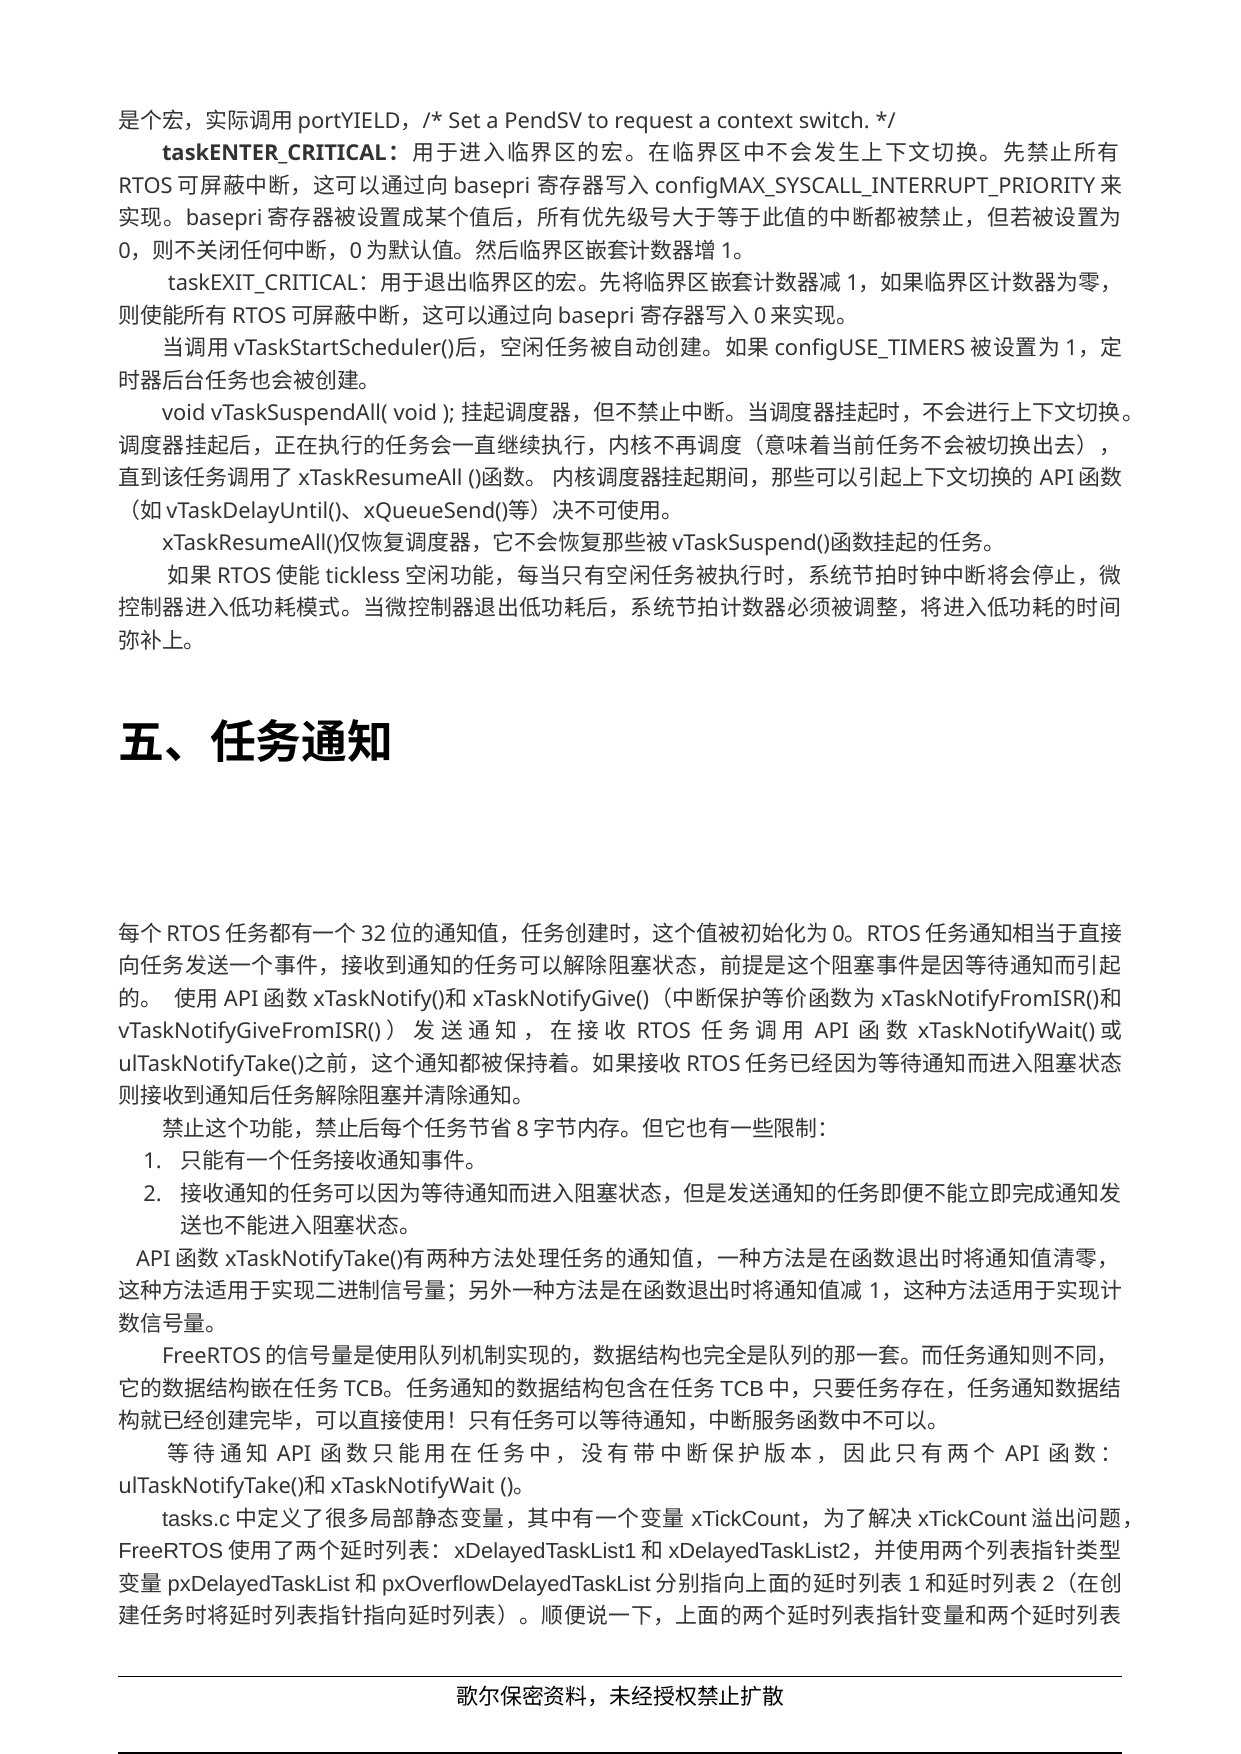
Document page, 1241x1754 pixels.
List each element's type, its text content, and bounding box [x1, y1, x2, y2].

text 禁止这个功能，禁止后每个任务节省8字节内存。但它也有一些限制： [118, 1111, 1122, 1143]
text taskENTER_CRITICAL：用于进入临界区的宏。在临界区中不会发生上下文切换。先禁止所有RTOS可屏蔽中断，这可以通过向basepri 寄存器写入configMAX_SYSCALL_INTERRUPT_PRIORITY来实现。basepri寄存器被设置成某个值后，所有优先级号大于等于此值的中断都被禁止，但若被设置为0，则不关闭任何中断，0为默认值。然后临界区嵌套计数器增1。 [118, 135, 1122, 265]
text API函数xTaskNotifyTake()有两种方法处理任务的通知值，一种方法是在函数退出时将通知值清零，这种方法适用于实现二进制信号量；另外一种方法是在函数退出时将通知值减1，这种方法适用于实现计数信号量。 [118, 1241, 1122, 1338]
text xTaskResumeAll()仅恢复调度器，它不会恢复那些被vTaskSuspend()函数挂起的任务。 [118, 525, 1122, 557]
text 每个RTOS任务都有一个32位的通知值，任务创建时，这个值被初始化为0。RTOS任务通知相当于直接向任务发送一个事件，接收到通知的任务可以解除阻塞状态，前提是这个阻塞事件是因等待通知而引起的。 使用API函数xTaskNotify()和xTaskNotifyGive()（中断保护等价函数为xTaskNotifyFromISR()和vTaskNotifyGiveFromISR()）发送通知，在接收RTOS任务调用API函数xTaskNotifyWait()或ulTaskNotifyTake()之前，这个通知都被保持着。如果接收RTOS任务已经因为等待通知而进入阻塞状态，则接收到通知后任务解除阻塞并清除通知。 [118, 916, 1122, 1111]
text taskEXIT_CRITICAL：用于退出临界区的宏。先将临界区嵌套计数器减1，如果临界区计数器为零，则使能所有RTOS可屏蔽中断，这可以通过向basepri 寄存器写入0来实现。 [118, 265, 1122, 330]
list 只能有一个任务接收通知事件。 [143, 1143, 1122, 1176]
text void vTaskSuspendAll( void ); 挂起调度器，但不禁止中断。当调度器挂起时，不会进行上下文切换。调度器挂起后，正在执行的任务会一直继续执行，内核不再调度（意味着当前任务不会被切换出去），直到该任务调用了xTaskResumeAll ()函数。 内核调度器挂起期间，那些可以引起上下文切换的API函数（如vTaskDelayUntil()、xQueueSend()等）决不可使用。 [118, 395, 1122, 525]
subtitle 五、任务通知 [118, 690, 1122, 788]
text 如果RTOS使能tickless空闲功能，每当只有空闲任务被执行时，系统节拍时钟中断将会停止，微控制器进入低功耗模式。当微控制器退出低功耗后，系统节拍计数器必须被调整，将进入低功耗的时间弥补上。 [118, 557, 1122, 655]
list 接收通知的任务可以因为等待通知而进入阻塞状态，但是发送通知的任务即便不能立即完成通知发送也不能进入阻塞状态。 [143, 1176, 1122, 1241]
text FreeRTOS的信号量是使用队列机制实现的，数据结构也完全是队列的那一套。而任务通知则不同，它的数据结构嵌在任务TCB。任务通知的数据结构包含在任务TCB中，只要任务存在，任务通知数据结构就已经创建完毕，可以直接使用！只有任务可以等待通知，中断服务函数中不可以。 [118, 1338, 1122, 1436]
text 等待通知API函数只能用在任务中，没有带中断保护版本，因此只有两个API函数：ulTaskNotifyTake()和xTaskNotifyWait ()。 [118, 1436, 1122, 1501]
text 当调用vTaskStartScheduler()后，空闲任务被自动创建。如果configUSE_TIMERS被设置为1，定时器后台任务也会被创建。 [118, 330, 1122, 395]
text taskYIELD：用于强制上下文切换的宏。在中断服务程序中的等价版本为portYIELD_FROM_ISR，这也是个宏，实际调用portYIELD，/* Set a PendSV to request a context switch. */ [118, 102, 1122, 135]
